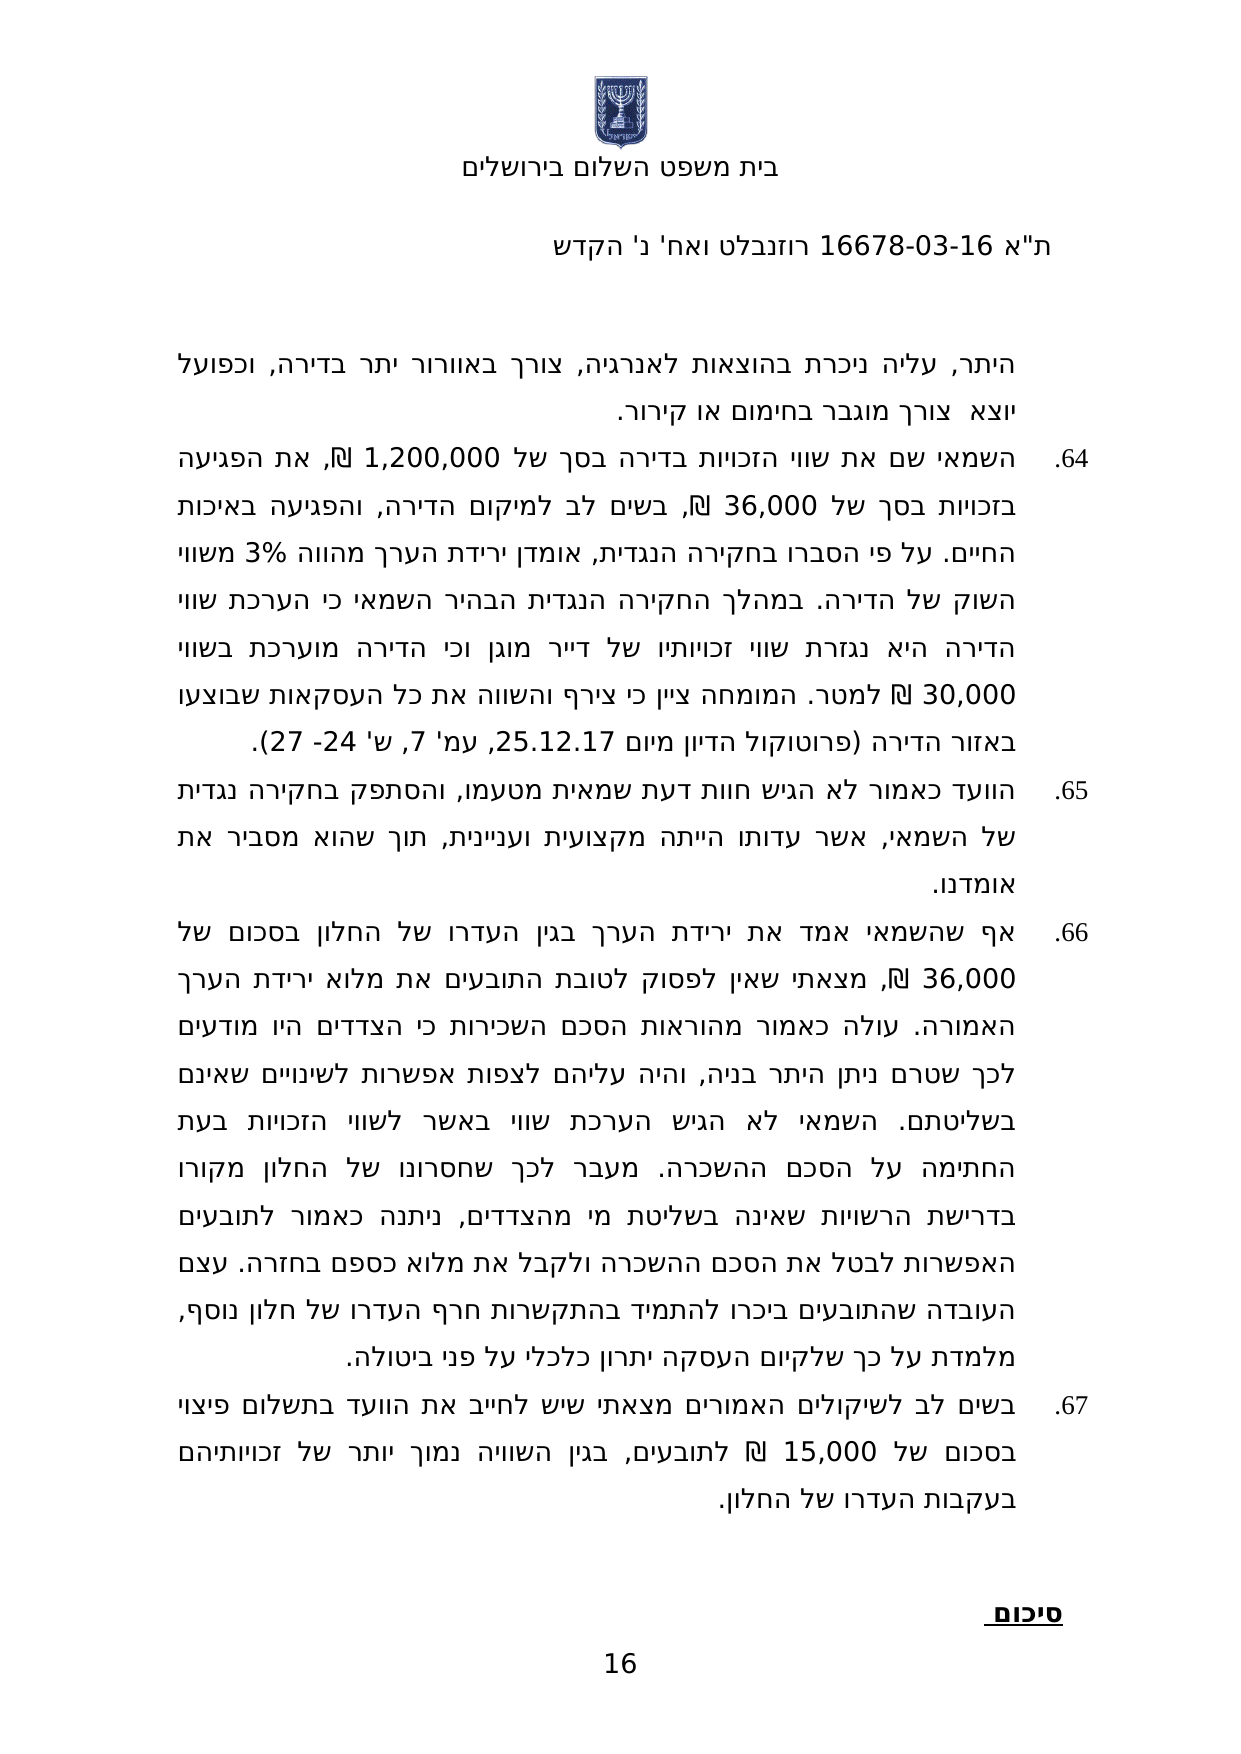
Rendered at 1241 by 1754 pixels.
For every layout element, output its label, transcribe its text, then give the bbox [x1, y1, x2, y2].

text סיכום [177, 1597, 1063, 1629]
list הוועד כאמור לא הגיש חוות דעת שמאית מטעמו, והסתפק בחקירה נגדית של השמאי, אשר עדותו הייתה מקצועית ועניינית, תוך שהוא מסביר את אומדנו. [177, 774, 1054, 900]
list השמאי שם את שווי הזכויות בדירה בסך של 1,200,000 ₪, את הפגיעה בזכויות בסך של 36,000 ₪, בשים לב למיקום הדירה, והפגיעה באיכות החיים. על פי הסברו בחקירה הנגדית, אומדן ירידת הערך מהווה 3% משווי השוק של הדירה. במהלך החקירה הנגדית הבהיר השמאי כי הערכת שווי הדירה היא נגזרת שווי זכויותיו של דייר מוגן וכי הדירה מוערכת בשווי 30,000 ₪ למטר. המומחה ציין כי צירף והשווה את כל העסקאות שבוצעו באזור הדירה (פרוטוקול הדיון מיום 25.12.17, עמ' 7, ש' 24- 27). [177, 443, 1054, 758]
list אף שהשמאי אמד את ירידת הערך בגין העדרו של החלון בסכום של 36,000 ₪, מצאתי שאין לפסוק לטובת התובעים את מלוא ירידת הערך האמורה. עולה כאמור מהוראות הסכם השכירות כי הצדדים היו מודעים לכך שטרם ניתן היתר בניה, והיה עליהם לצפות אפשרות לשינויים שאינם בשליטתם. השמאי לא הגיש הערכת שווי באשר לשווי הזכויות בעת החתימה על הסכם ההשכרה. מעבר לכך שחסרונו של החלון מקורו בדרישת הרשויות שאינה בשליטת מי מהצדדים, ניתנה כאמור לתובעים האפשרות לבטל את הסכם ההשכרה ולקבל את מלוא כספם בחזרה. עצם העובדה שהתובעים ביכרו להתמיד בהתקשרות חרף העדרו של חלון נוסף, מלמדת על כך שלקיום העסקה יתרון כלכלי על פני ביטולה. [177, 916, 1054, 1373]
list בשים לב לשיקולים האמורים מצאתי שיש לחייב את הוועד בתשלום פיצוי בסכום של 15,000 ₪ לתובעים, בגין השוויה נמוך יותר של זכויותיהם בעקבות העדרו של החלון. [177, 1389, 1054, 1515]
picture [589, 75, 651, 152]
